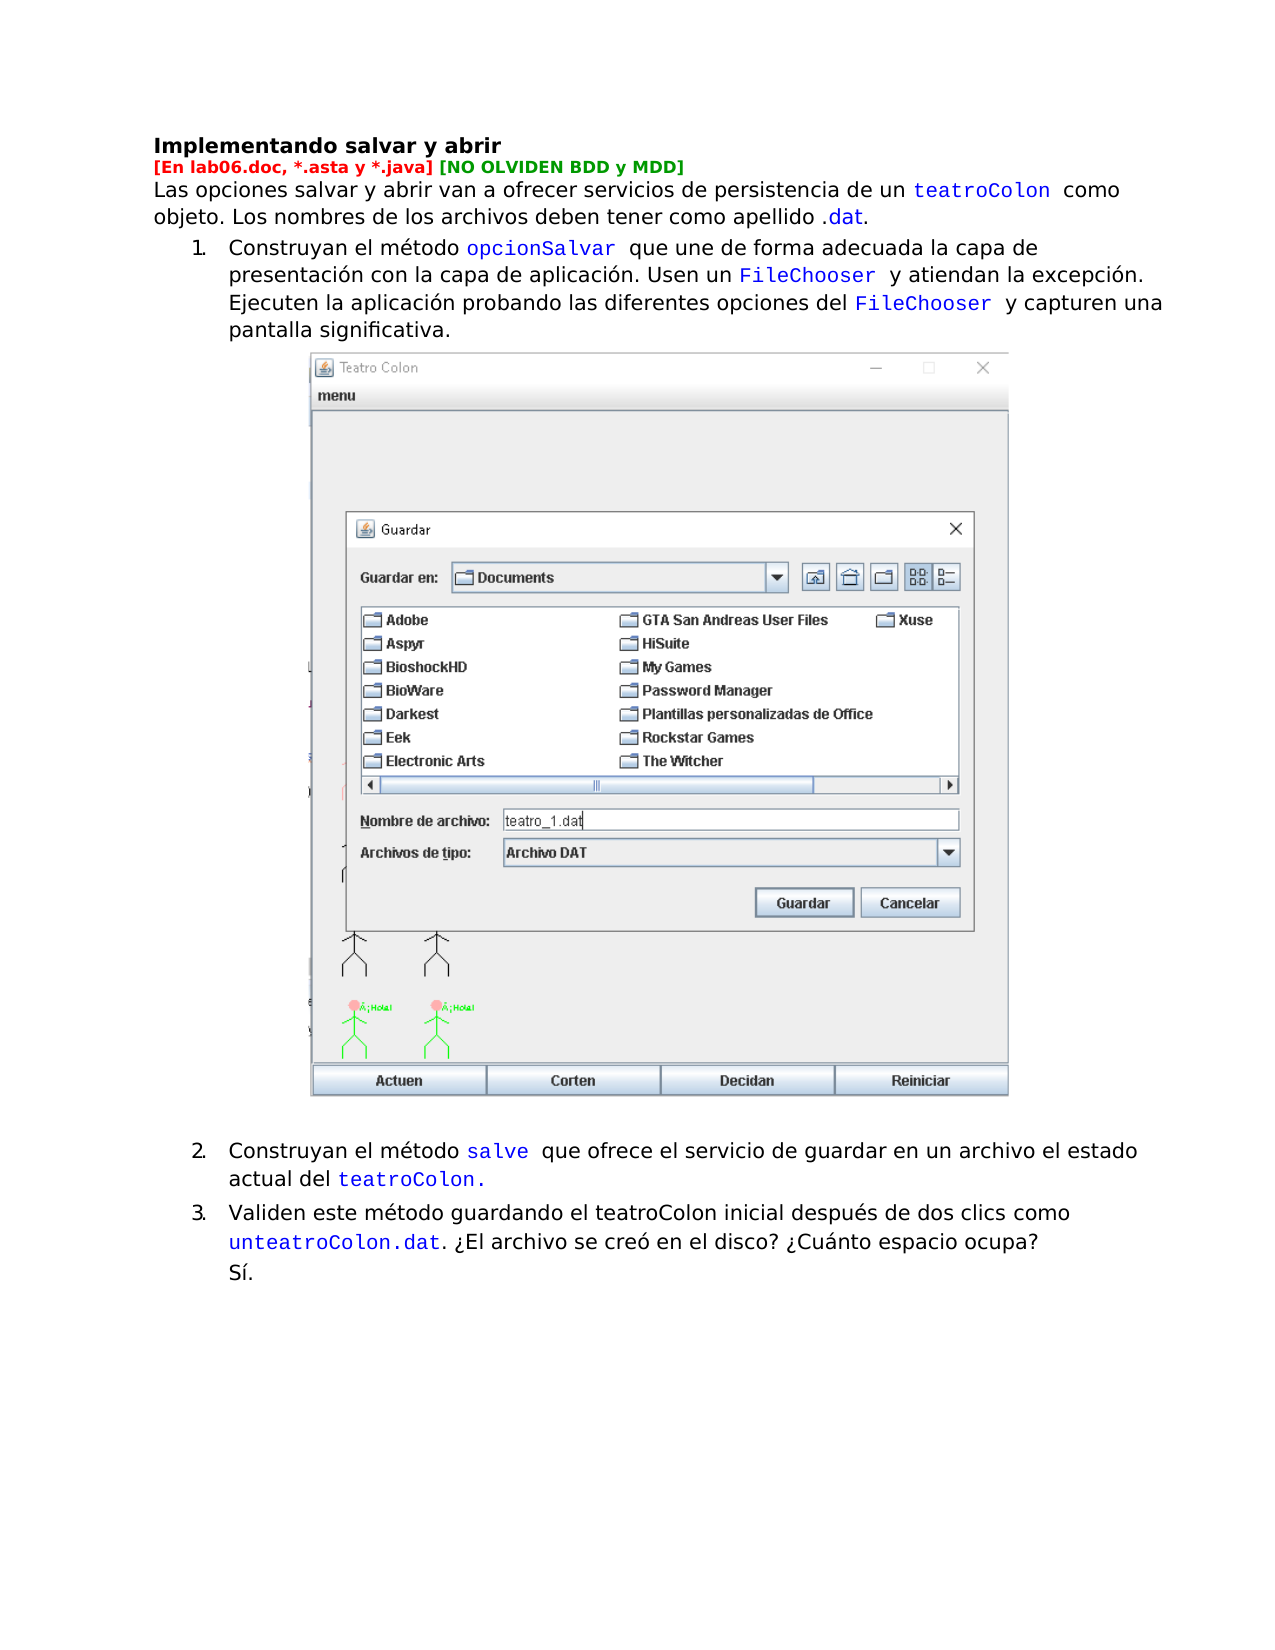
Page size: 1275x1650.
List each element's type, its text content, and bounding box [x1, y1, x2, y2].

list Construyan el método salve que ofrece el servicio de guardar en un archivo el estado actual del teatroColon. [191, 1139, 1139, 1193]
list Construyan el método opcionSalvar que une de forma adecuada la capa de presentación con la capa de aplicación. Usen un FileChooser y atiendan la excepción. Ejecuten la aplicación probando las diferentes opciones del FileChooser y capturen una pantalla significativa. [191, 236, 1164, 343]
text Sí. [228, 1261, 1181, 1285]
subtitle Implementando salvar y abrir [153, 134, 1181, 158]
text [En lab06.doc, *.asta y *.java] [NO OLVIDEN BDD y MDD] [153, 158, 1181, 177]
list Validen este método guardando el teatroColon inicial después de dos clics como [191, 1201, 1181, 1225]
text unteatroColon.dat. ¿El archivo se creó en el disco? ¿Cuánto espacio ocupa? [228, 1230, 1181, 1256]
text Las opciones salvar y abrir van a ofrecer servicios de persistencia de un teatroColon como objeto. Los nombres de los archivos deben tener como apellido .dat. [153, 178, 1122, 229]
